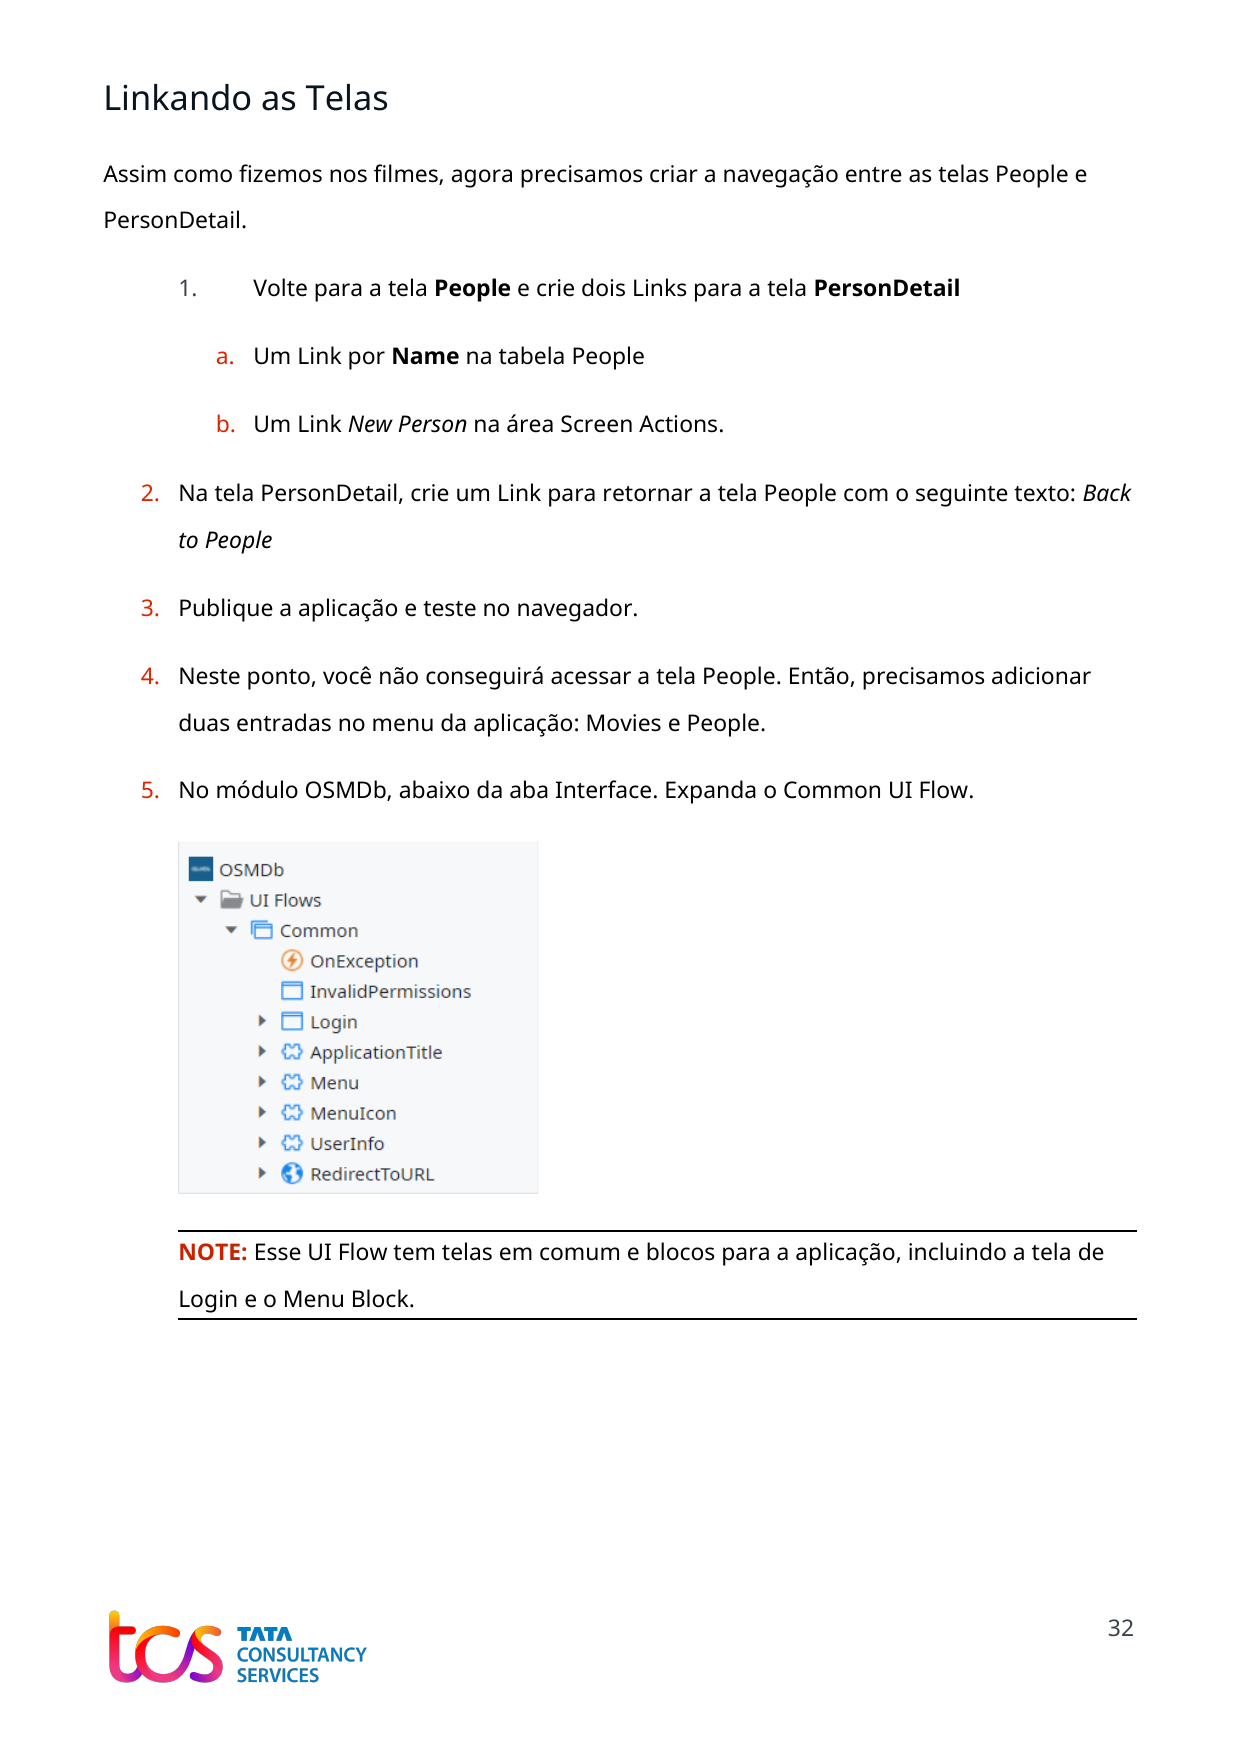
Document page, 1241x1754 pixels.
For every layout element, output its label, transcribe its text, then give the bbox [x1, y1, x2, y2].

subtitle Linkando as Telas [103, 74, 1134, 121]
list Volte para a tela People e crie dois Links para a tela PersonDetail [178, 272, 1137, 303]
picture [103, 1606, 375, 1686]
list Na tela PersonDetail, crie um Link para retornar a tela People com o seguinte texto: Back to People [141, 477, 1137, 556]
list Publique a aplicação e teste no navegador. [141, 592, 1137, 623]
list Neste ponto, você não conseguirá acessar a tela People. Então, precisamos adicionar duas entradas no menu da aplicação: Movies e People. [141, 660, 1137, 738]
list Um Link por Name na tabela People [216, 340, 1137, 371]
list Um Link New Person na área Screen Actions. [216, 408, 927, 439]
text NOTE: Esse UI Flow tem telas em comum e blocos para a aplicação, incluindo a tela de Login e o Menu Block. [178, 1232, 1137, 1318]
list No módulo OSMDb, abaixo da aba Interface. Expanda o Common UI Flow. [141, 774, 1137, 806]
text Assim como fizemos nos filmes, agora precisamos criar a navegação entre as telas People e PersonDetail. [103, 158, 1137, 236]
picture [178, 842, 539, 1194]
